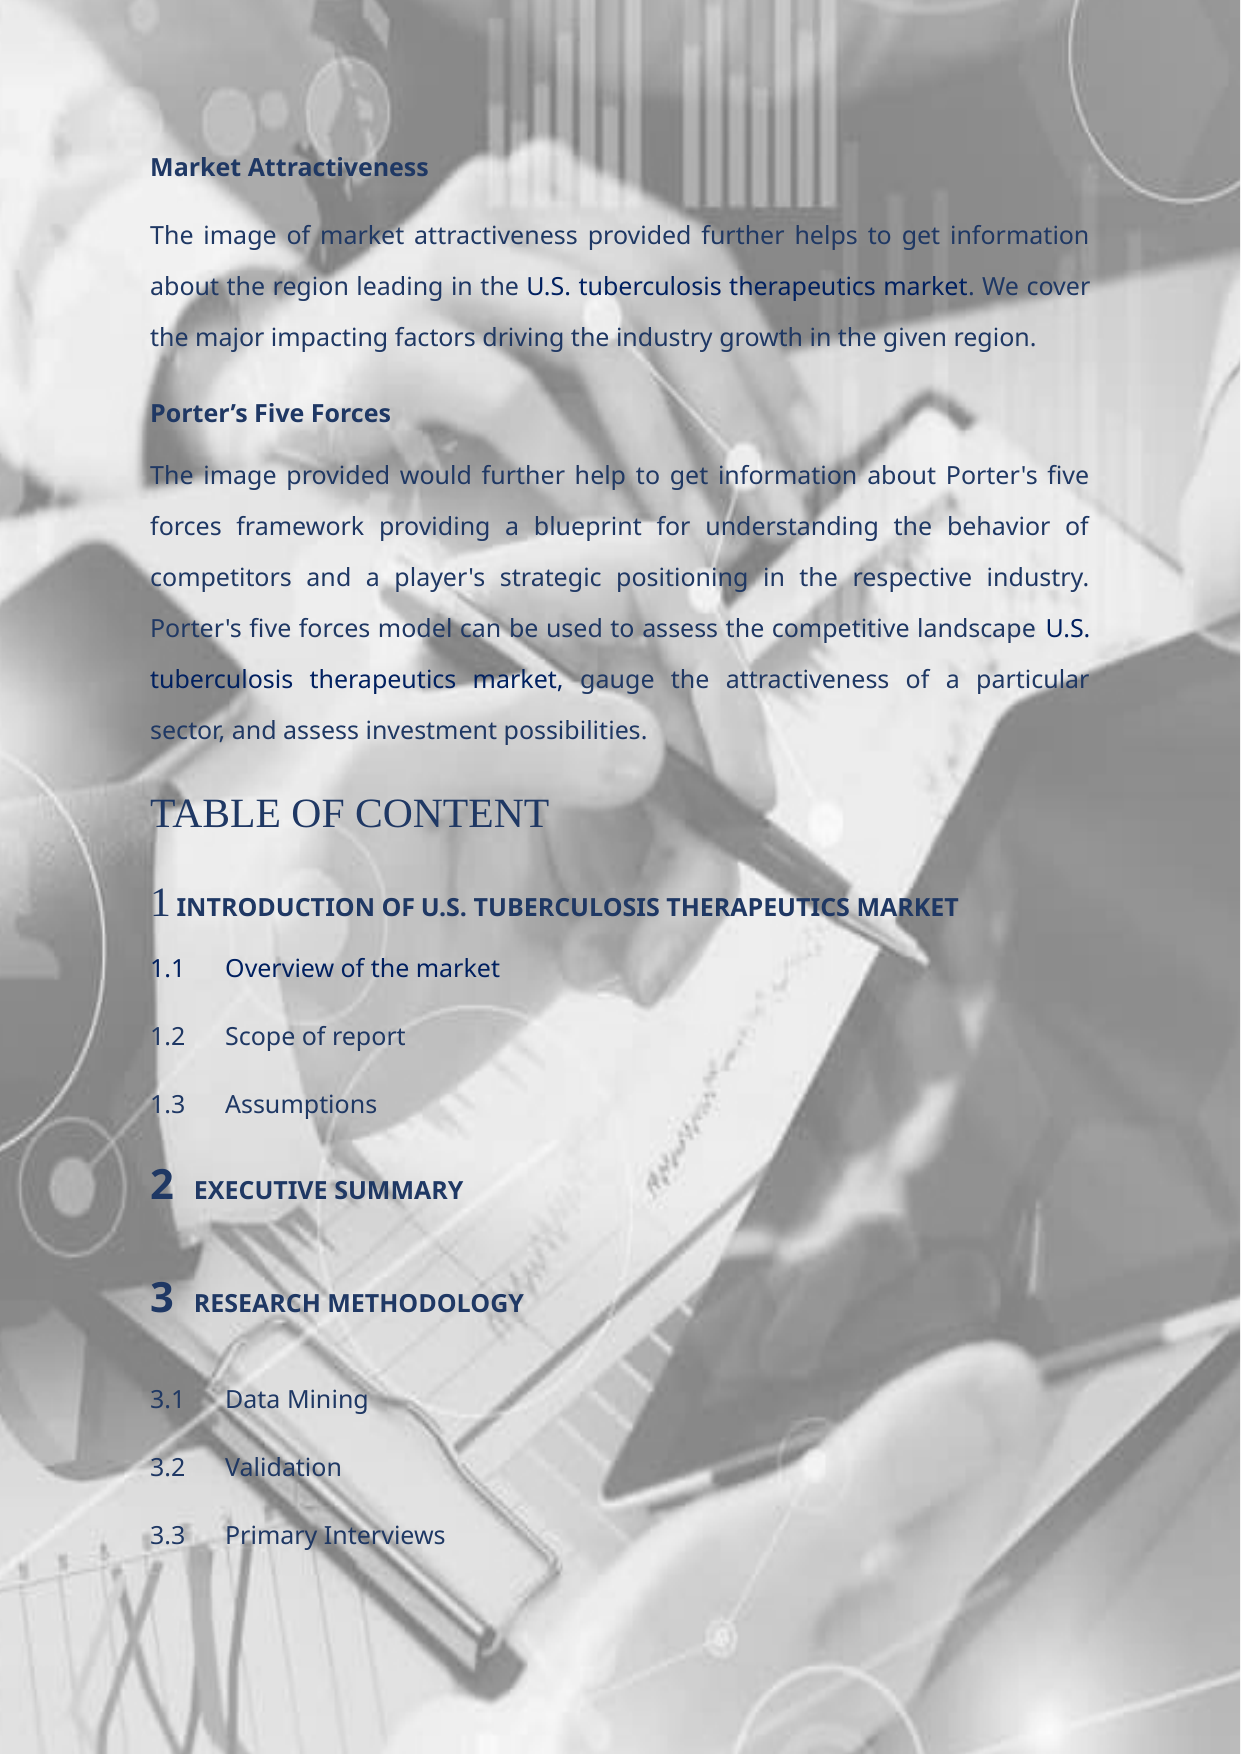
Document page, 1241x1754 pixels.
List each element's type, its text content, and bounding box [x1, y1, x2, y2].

text The image provided would further help to get information about Porter's five forces framework providing a blueprint for understanding the behavior of competitors and a player's strategic positioning in the respective industry. Porter's five forces model can be used to assess the competitive landscape U.S. tuberculosis therapeutics market, gauge the attractiveness of a particular sector, and assess investment possibilities. [150, 458, 1090, 747]
text The image of market attractiveness provided further helps to get information about the region leading in the U.S. tuberculosis therapeutics market. We cover the major impacting factors driving the industry growth in the given region. [150, 218, 1090, 354]
list Assumptions [150, 1087, 1090, 1121]
list Data Mining [150, 1382, 1090, 1416]
text Porter’s Five Forces [150, 396, 1090, 430]
list RESEARCH METHODOLOGY [150, 1268, 1090, 1325]
list Primary Interviews [150, 1518, 1090, 1552]
text Market Attractiveness [150, 150, 1090, 184]
text 1 INTRODUCTION OF U.S. TUBERCULOSIS THERAPEUTICS MARKET [150, 877, 1090, 925]
list Scope of report [150, 1018, 1090, 1052]
list EXECUTIVE SUMMARY [150, 1155, 1090, 1211]
list Overview of the market [150, 950, 1090, 984]
list Validation [150, 1450, 1090, 1484]
text TABLE OF CONTENT [150, 789, 1090, 837]
